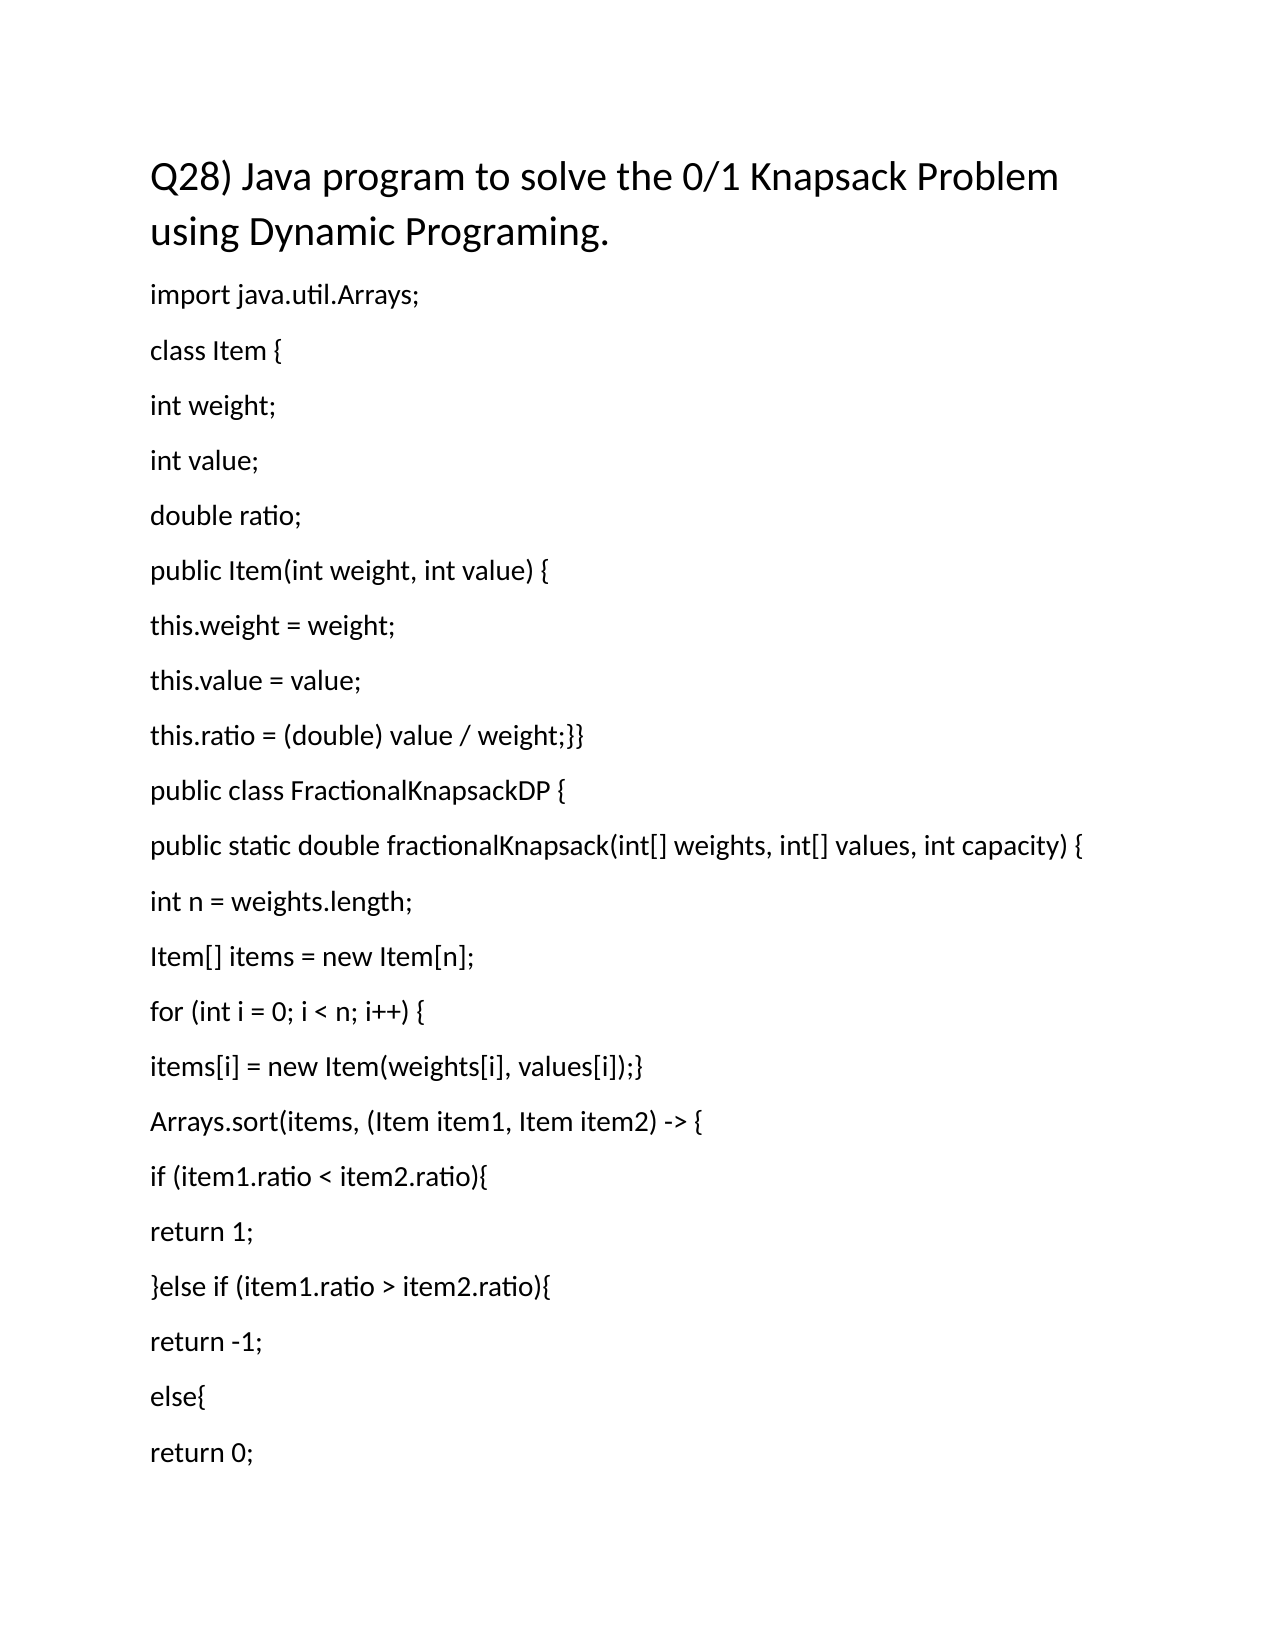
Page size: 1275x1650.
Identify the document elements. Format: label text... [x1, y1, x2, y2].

text return 1; [150, 1213, 1125, 1249]
text Arrays.sort(items, (Item item1, Item item2) -> { [150, 1103, 1125, 1139]
text }else if (item1.ratio > item2.ratio){ [150, 1268, 1125, 1304]
text Item[] items = new Item[n]; [150, 938, 1125, 973]
text int value; [150, 442, 1125, 477]
text return -1; [150, 1323, 1125, 1359]
text this.ratio = (double) value / weight;}} [150, 717, 1125, 753]
text double ratio; [150, 497, 1125, 532]
text int weight; [150, 387, 1125, 422]
text items[i] = new Item(weights[i], values[i]);} [150, 1048, 1125, 1083]
text public class FractionalKnapsackDP { [150, 772, 1125, 808]
text class Item { [150, 332, 1125, 367]
text return 0; [150, 1434, 1125, 1469]
text this.weight = weight; [150, 607, 1125, 643]
text public Item(int weight, int value) { [150, 552, 1125, 588]
text public static double fractionalKnapsack(int[] weights, int[] values, int capacity) { [150, 827, 1125, 863]
text import java.util.Arrays; [150, 276, 1125, 312]
text for (int i = 0; i < n; i++) { [150, 993, 1125, 1028]
text else{ [150, 1378, 1125, 1414]
text if (item1.ratio < item2.ratio){ [150, 1158, 1125, 1194]
text this.value = value; [150, 662, 1125, 698]
text int n = weights.length; [150, 883, 1125, 918]
text Q28) Java program to solve the 0/1 Knapsack Problem using Dynamic Programing. [150, 150, 1125, 256]
